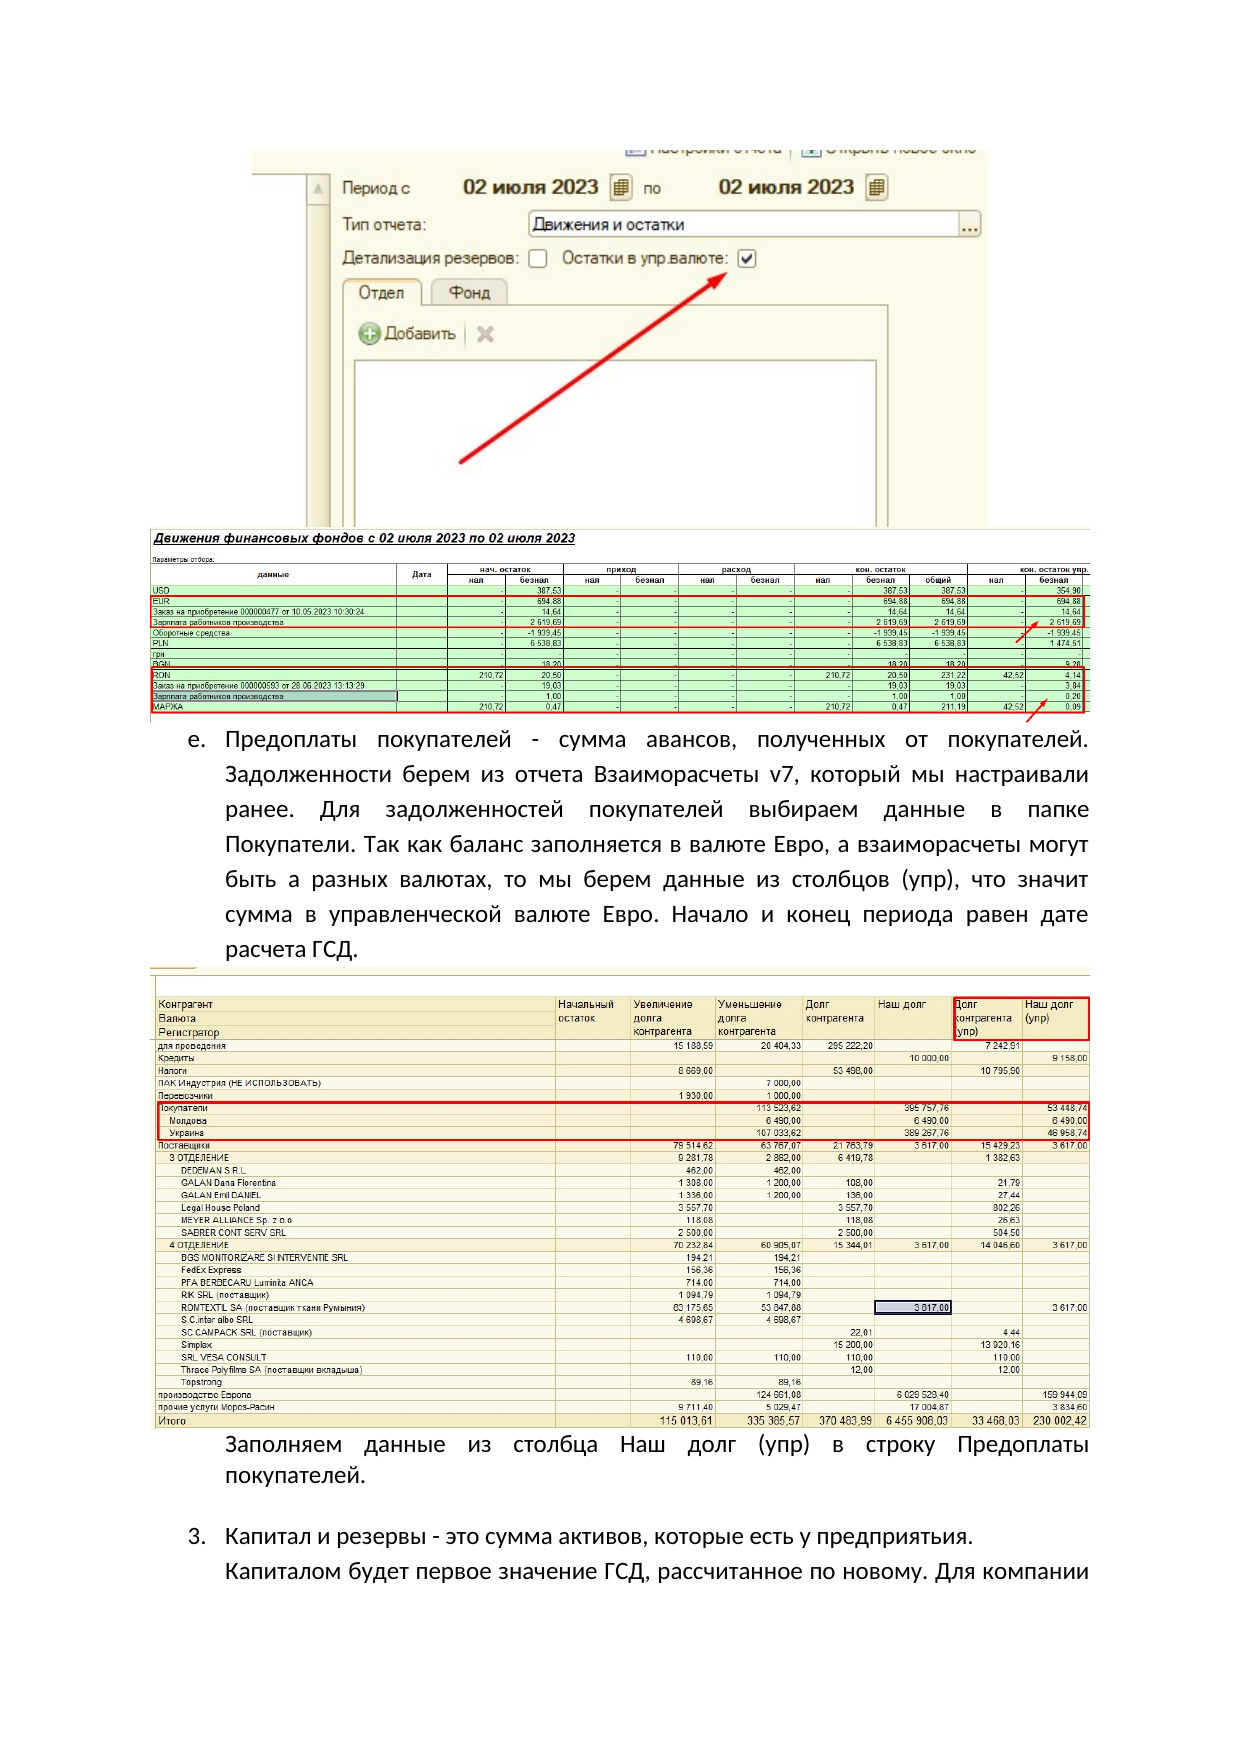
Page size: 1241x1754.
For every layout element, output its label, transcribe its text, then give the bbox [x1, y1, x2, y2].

text Заполняем данные из столбца Наш долг (упр) в строку Предоплаты покупателей. [225, 1429, 1090, 1489]
picture [150, 150, 1091, 723]
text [225, 1555, 1090, 1585]
list Предоплаты покупателей - сумма авансов, полученных от покупателей. Задолженности берем из отчета Взаиморасчеты v7, который мы настраивали ранее. Для задолженностей покупателей выбираем данные в папке Покупатели. Так как баланс заполняется в валюте Евро, а взаиморасчеты могут быть а разных валютах, то мы берем данные из столбцов (упр), что значит сумма в управленческой валюте Евро. Начало и конец периода равен дате расчета ГСД. [187, 723, 1090, 963]
list Капитал и резервы - это сумма активов, которые есть у предприятьия. [187, 1520, 1090, 1550]
picture [150, 967, 1091, 1429]
